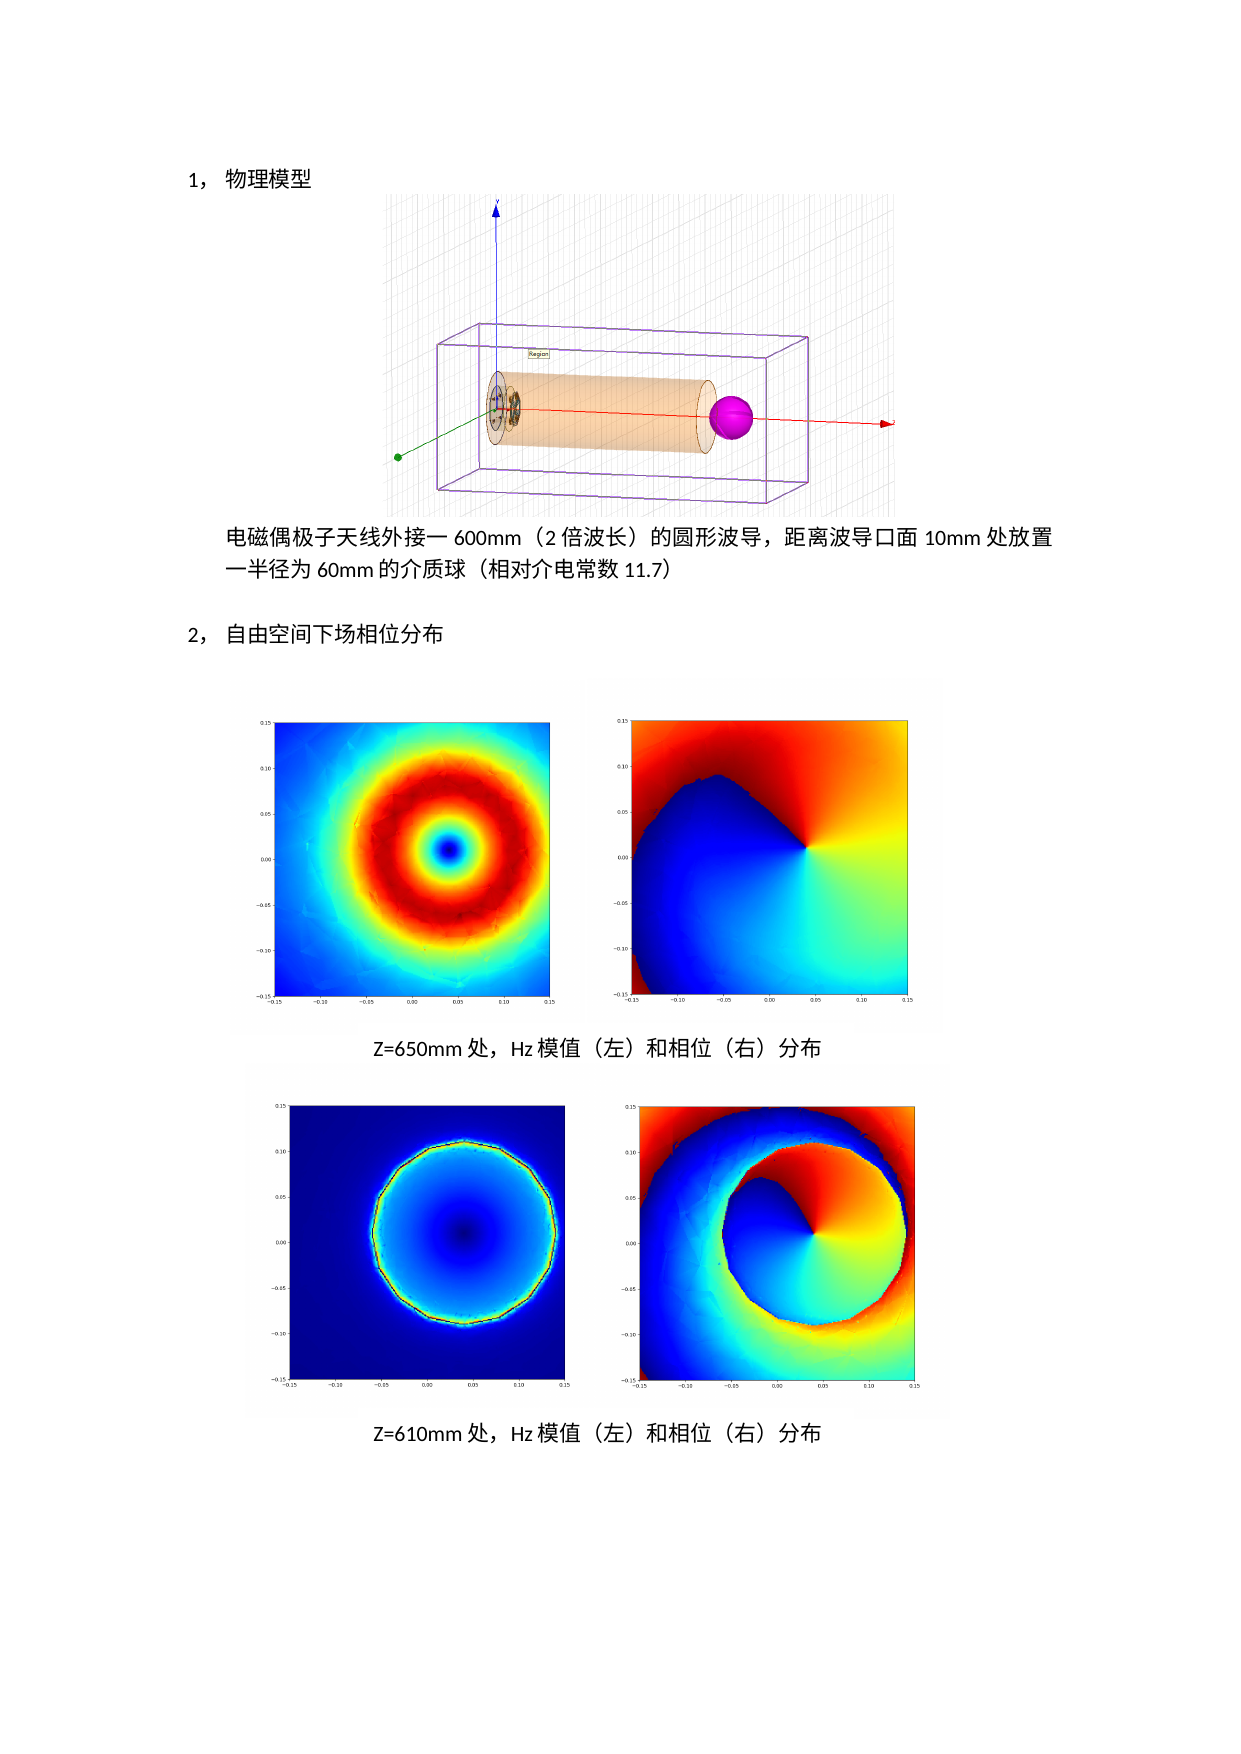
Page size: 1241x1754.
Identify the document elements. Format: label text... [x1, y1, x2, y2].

list 电磁偶极子天线外接一600mm（2倍波长）的圆形波导，距离波导口面10mm处放置一半径为60mm的介质球（相对介电常数11.7） [225, 519, 1053, 584]
picture [587, 678, 943, 1033]
list 自由空间下场相位分布 [187, 617, 1053, 649]
picture [245, 1063, 950, 1419]
picture [230, 680, 585, 1035]
list 物理模型 [187, 162, 1053, 194]
